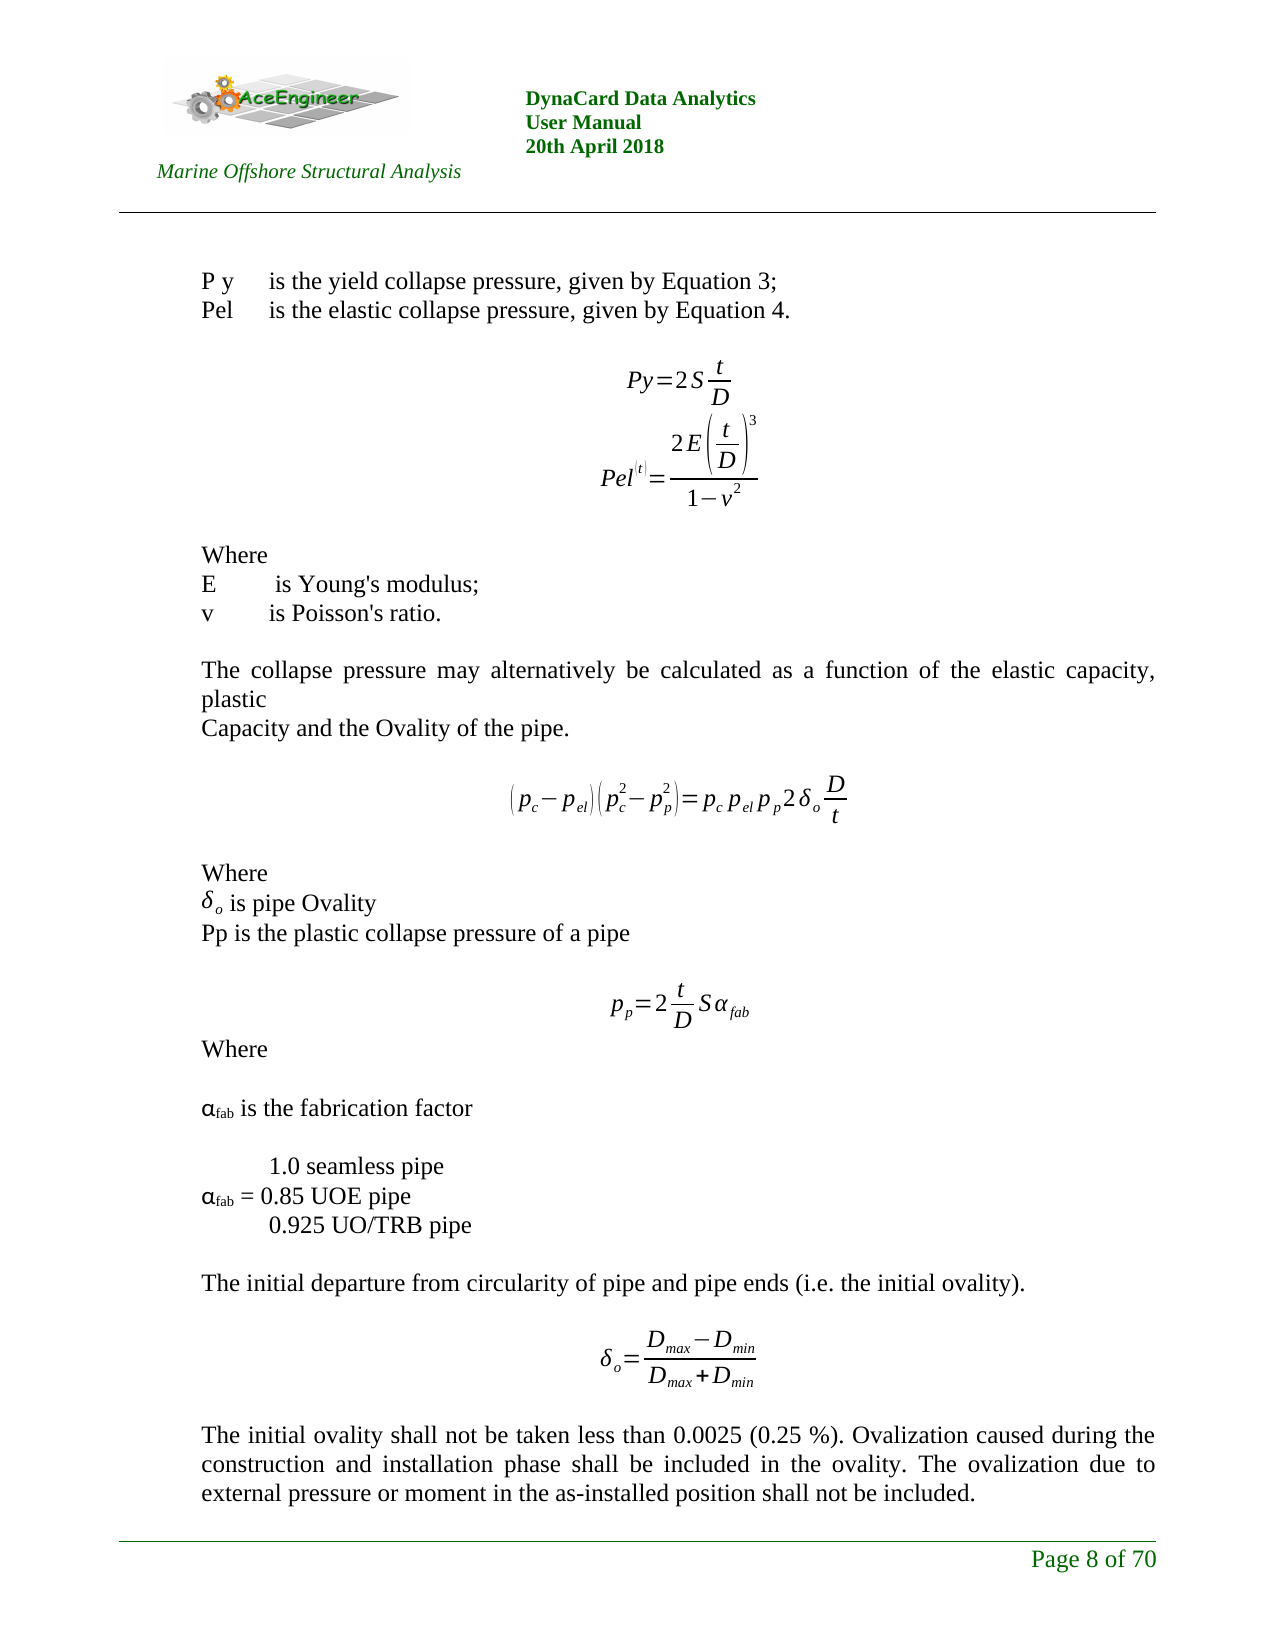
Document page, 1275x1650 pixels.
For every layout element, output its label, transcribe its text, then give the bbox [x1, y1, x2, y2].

text The collapse pressure may alternatively be calculated as a function of the elastic capacity, plastic [201, 655, 1156, 713]
text 1.0 seamless pipe [201, 1151, 1156, 1180]
text v is Poisson's ratio. [201, 598, 1156, 626]
text Pp is the plastic collapse pressure of a pipe [201, 918, 1156, 947]
text αfab is the fabrication factor [201, 1092, 1156, 1122]
text P y is the yield collapse pressure, given by Equation 3; [201, 266, 1156, 295]
text 0.925 UO/TRB pipe [201, 1211, 1156, 1239]
text E is Young's modulus; [201, 569, 1156, 598]
text The initial ovality shall not be taken less than 0.0025 (0.25 %). Ovalization caused during the construction and installation phase shall be included in the ovality. The ovalization due to external pressure or moment in the as-installed position shall not be included. [201, 1421, 1156, 1507]
text Capacity and the Ovality of the pipe. [201, 713, 1156, 741]
picture [163, 58, 410, 134]
text The initial departure from circularity of pipe and pipe ends (i.e. the initial ovality). [201, 1268, 1156, 1297]
text is pipe Ovality [201, 887, 1156, 918]
text Pel is the elastic collapse pressure, given by Equation 4. [201, 295, 1156, 323]
text Where [201, 1034, 1156, 1063]
text αfab = 0.85 UOE pipe [201, 1180, 1156, 1211]
text Where [201, 858, 1156, 887]
text Where [201, 540, 1156, 569]
